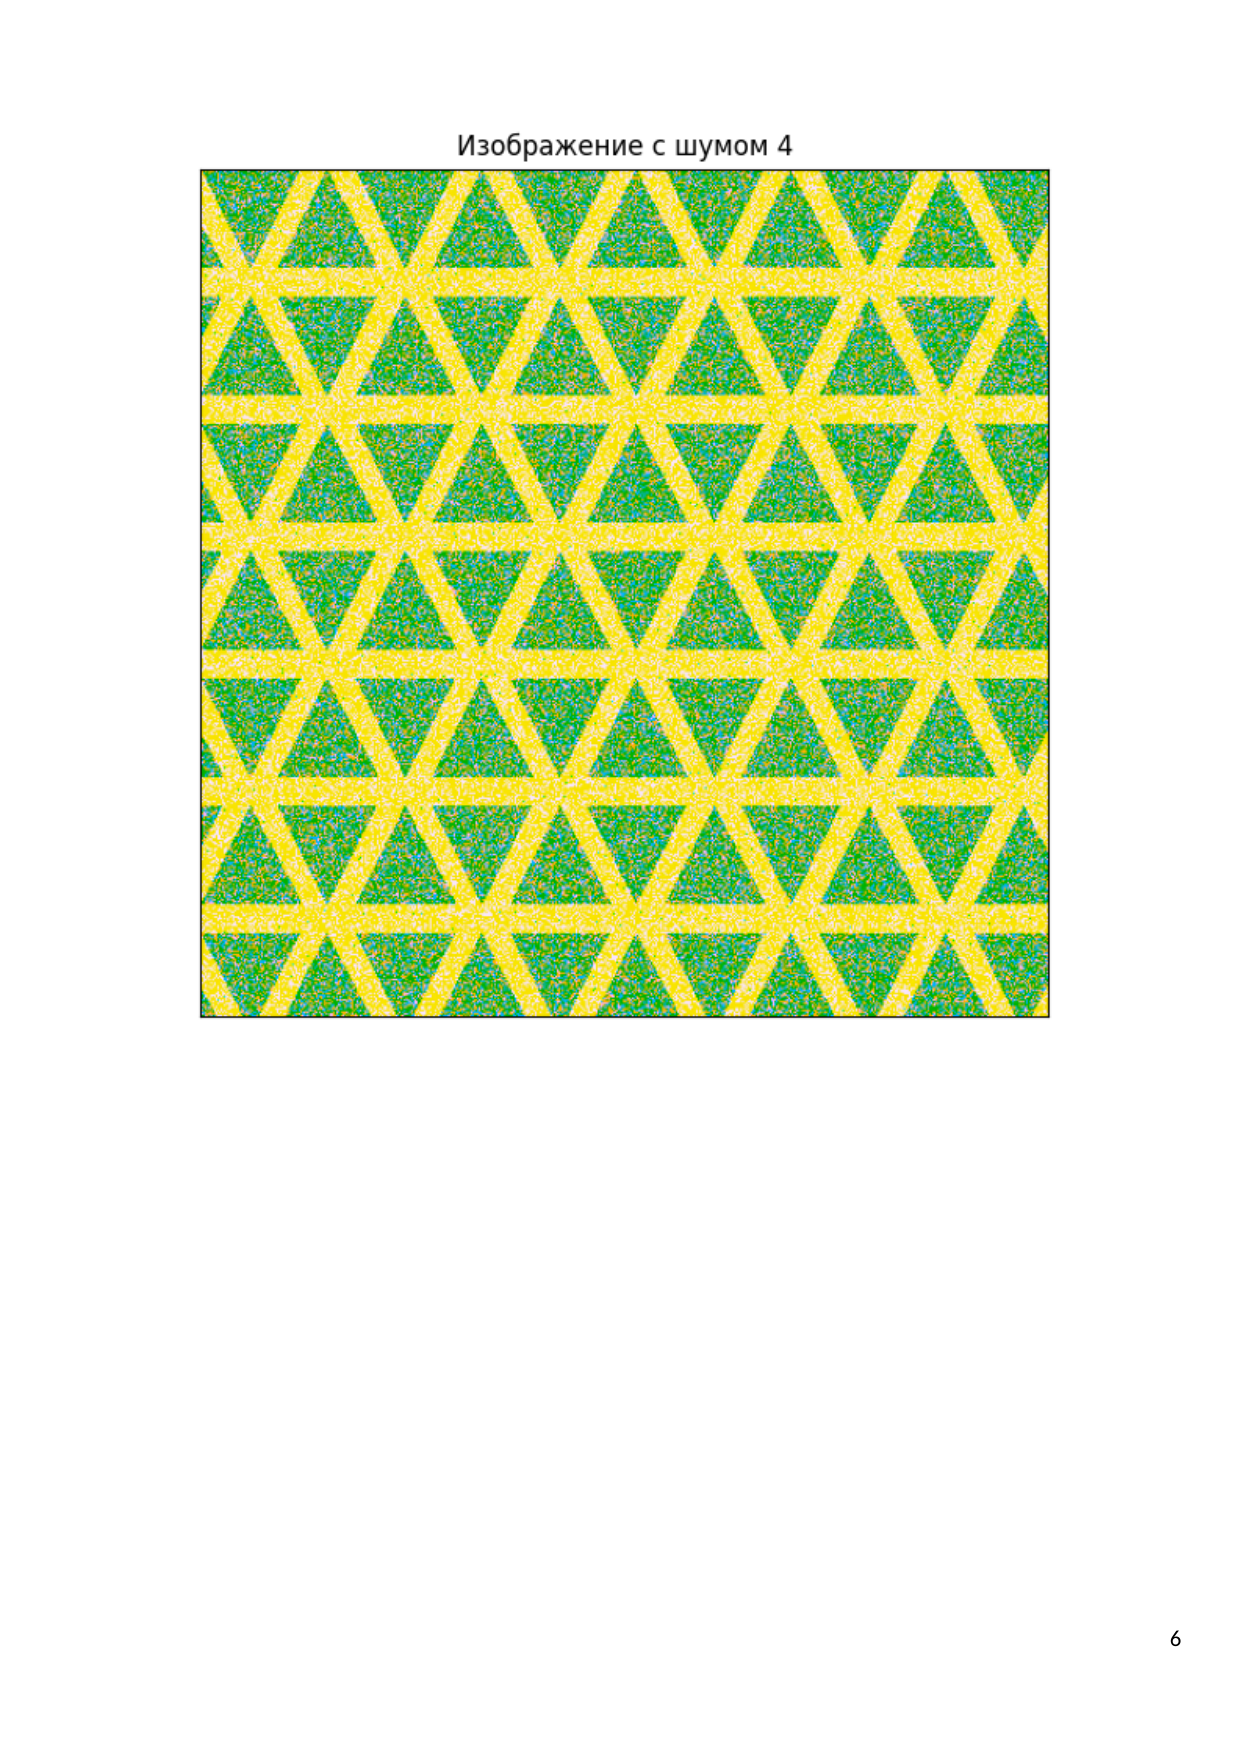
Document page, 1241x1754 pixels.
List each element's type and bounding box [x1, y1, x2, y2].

picture [177, 118, 1064, 1040]
